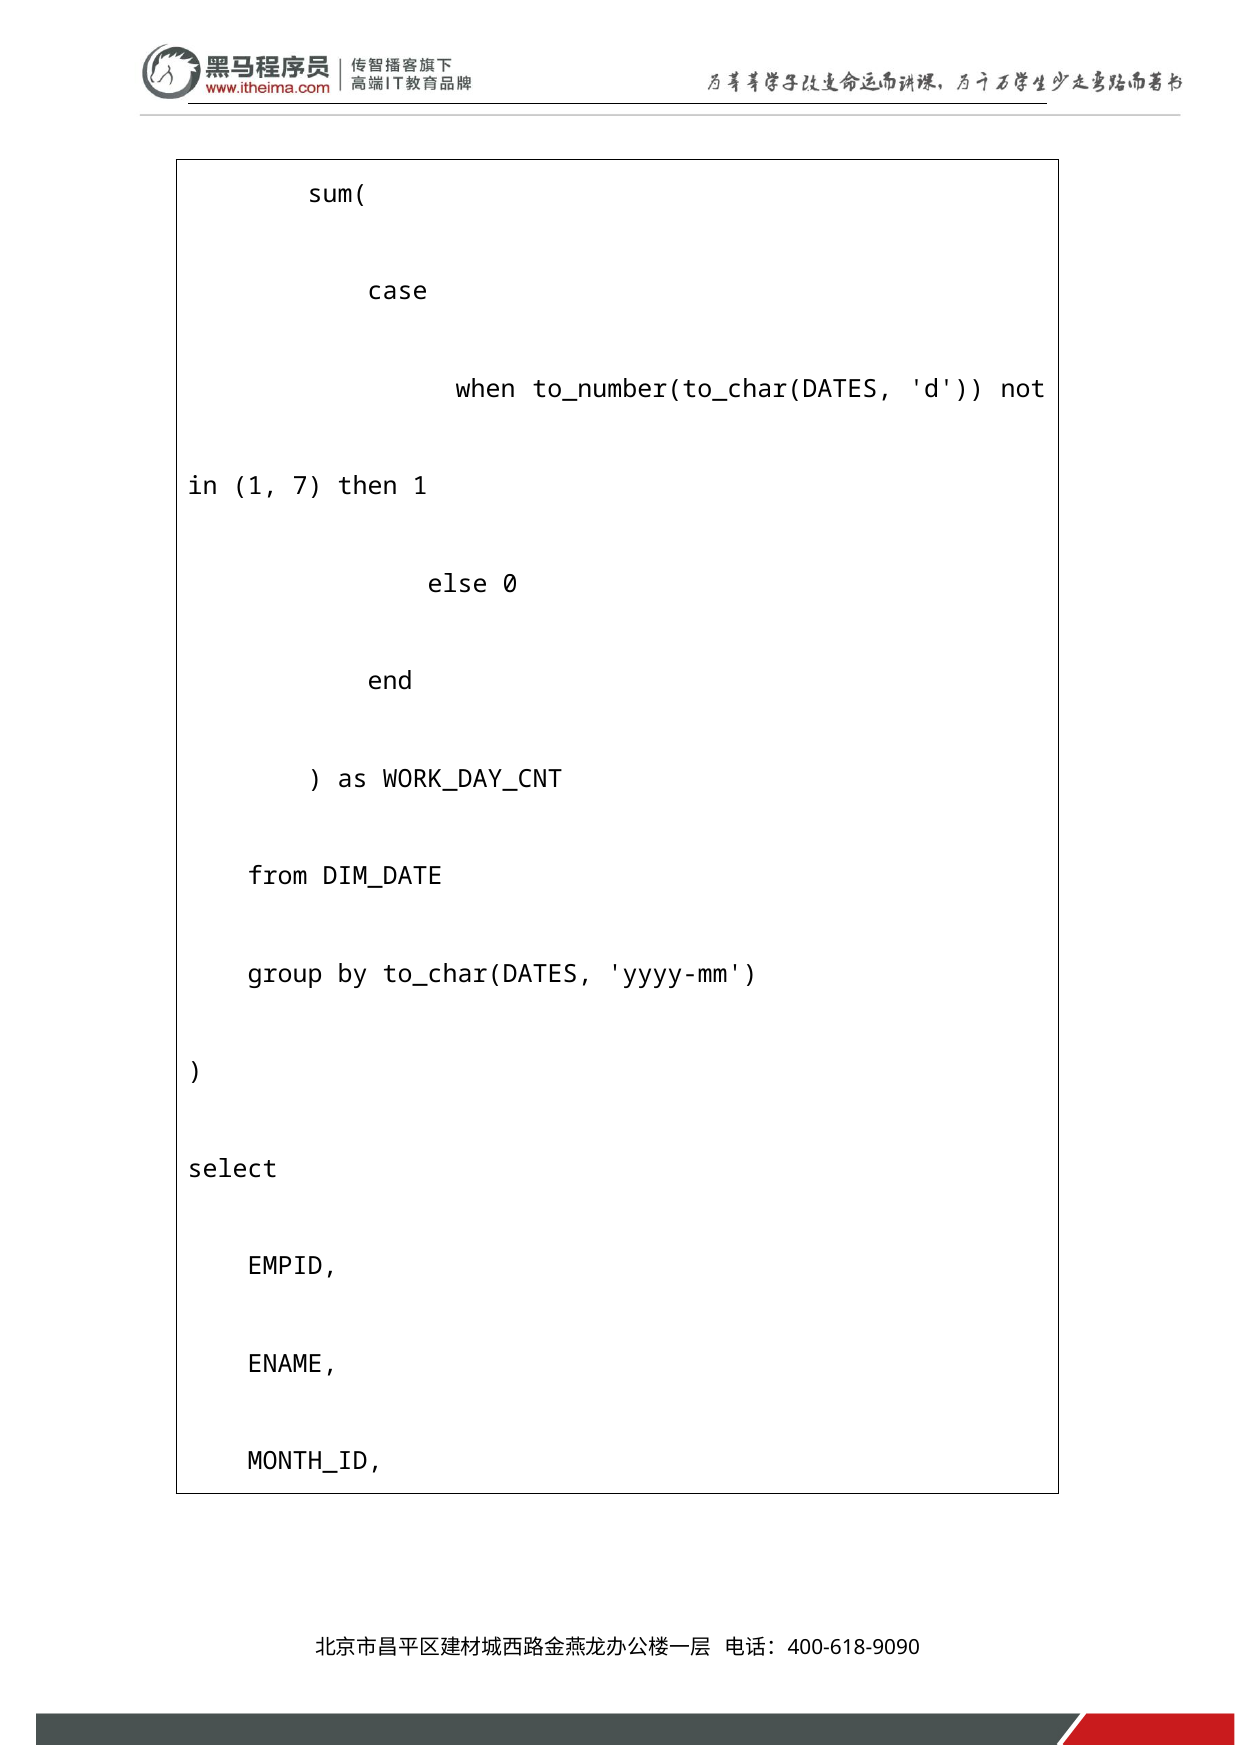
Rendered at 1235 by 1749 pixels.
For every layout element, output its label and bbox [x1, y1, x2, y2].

table_header [177, 160, 1058, 1493]
picture [36, 1654, 1235, 1745]
picture [37, 0, 1235, 123]
